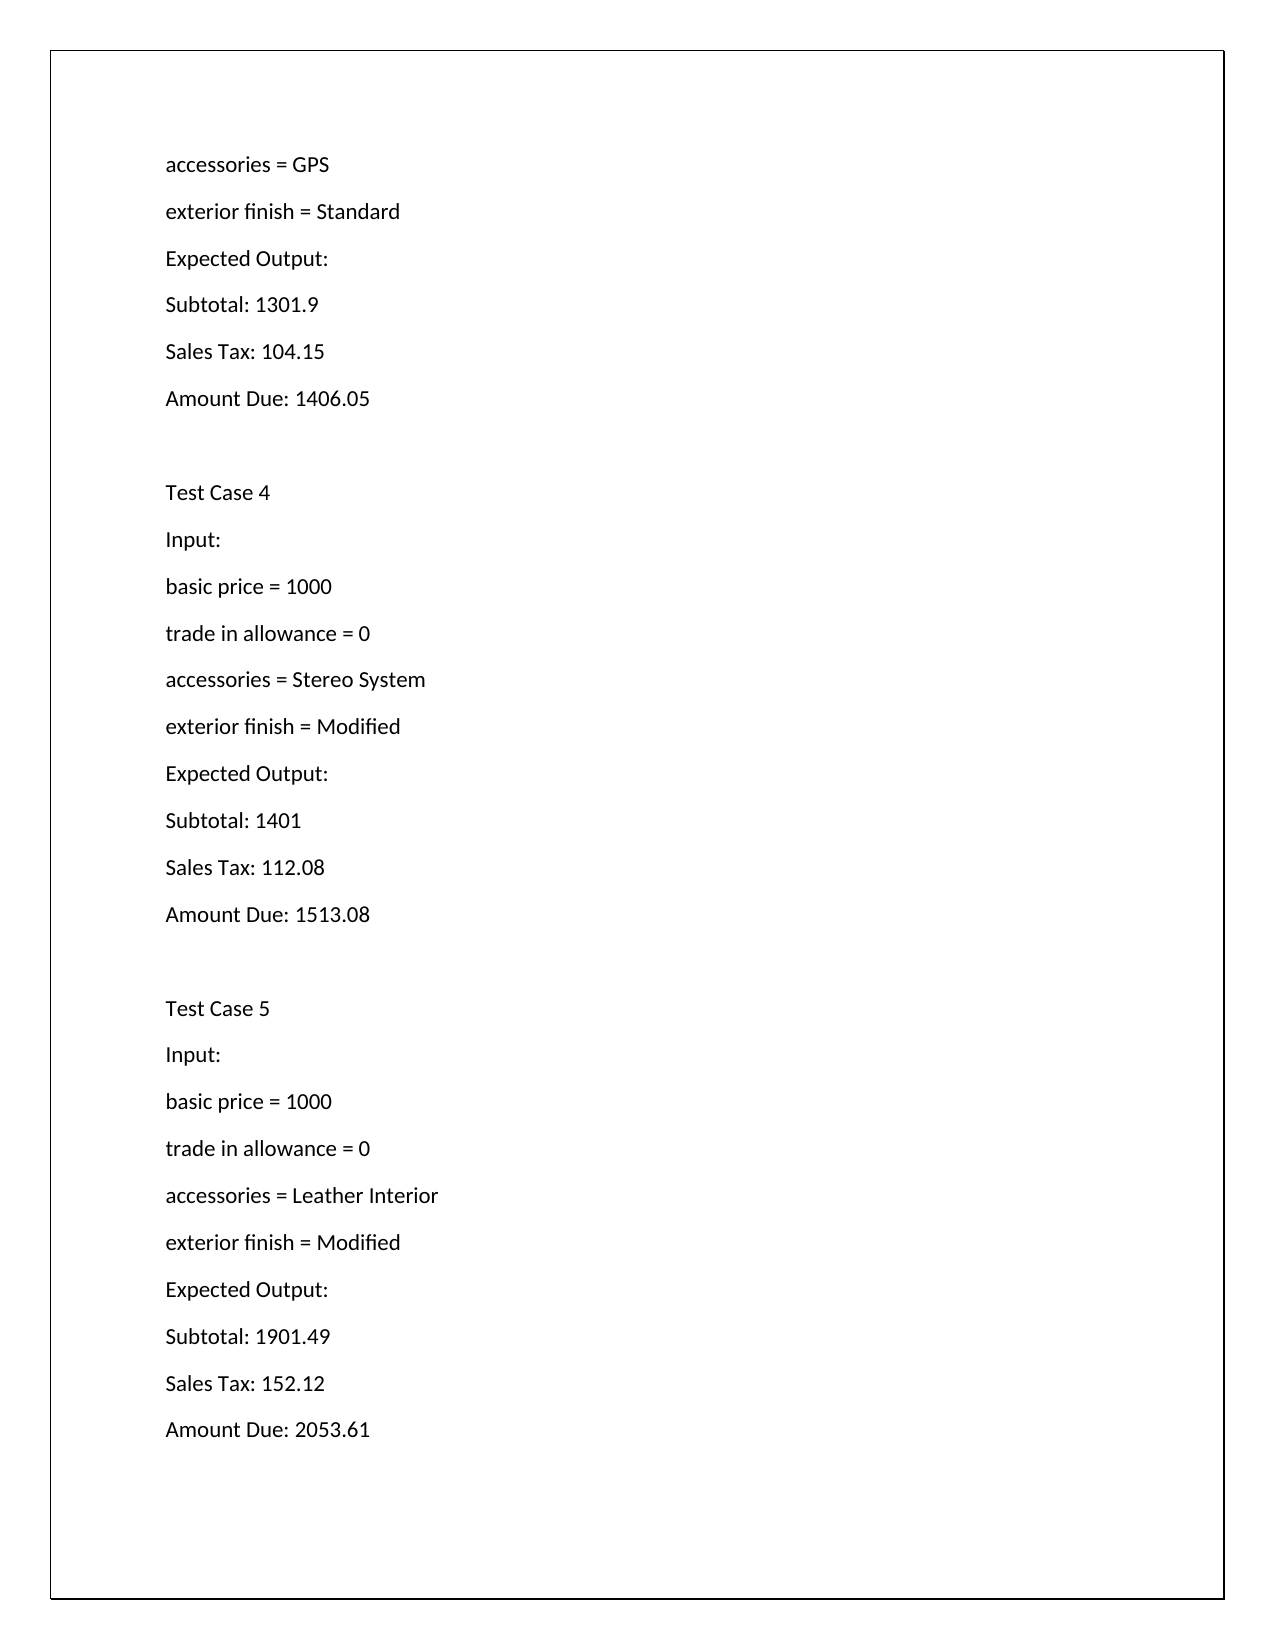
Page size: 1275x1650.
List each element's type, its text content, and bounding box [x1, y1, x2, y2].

text Amount Due: 2053.61 [150, 1416, 1124, 1444]
text Subtotal: 1401 [150, 806, 1124, 834]
text Input: [150, 1041, 1124, 1069]
text Subtotal: 1901.49 [150, 1322, 1124, 1350]
text Expected Output: [150, 759, 1124, 787]
text Expected Output: [150, 1275, 1124, 1303]
text Sales Tax: 112.08 [150, 853, 1124, 881]
text Amount Due: 1513.08 [150, 900, 1124, 928]
text Sales Tax: 152.12 [150, 1369, 1124, 1397]
text basic price = 1000 [150, 1087, 1124, 1116]
text exterior finish = Standard [150, 197, 1124, 225]
text exterior finish = Modified [150, 712, 1124, 741]
text Amount Due: 1406.05 [150, 384, 1124, 412]
text accessories = Leather Interior [150, 1181, 1124, 1209]
text Subtotal: 1301.9 [150, 291, 1124, 319]
text Test Case 4 [150, 478, 1124, 506]
text exterior finish = Modified [150, 1228, 1124, 1256]
text Test Case 5 [150, 994, 1124, 1022]
text accessories = Stereo System [150, 666, 1124, 694]
text basic price = 1000 [150, 572, 1124, 600]
text Input: [150, 525, 1124, 553]
text accessories = GPS [150, 150, 1124, 178]
text trade in allowance = 0 [150, 619, 1124, 647]
text trade in allowance = 0 [150, 1134, 1124, 1162]
text Expected Output: [150, 244, 1124, 272]
text Sales Tax: 104.15 [150, 337, 1124, 366]
